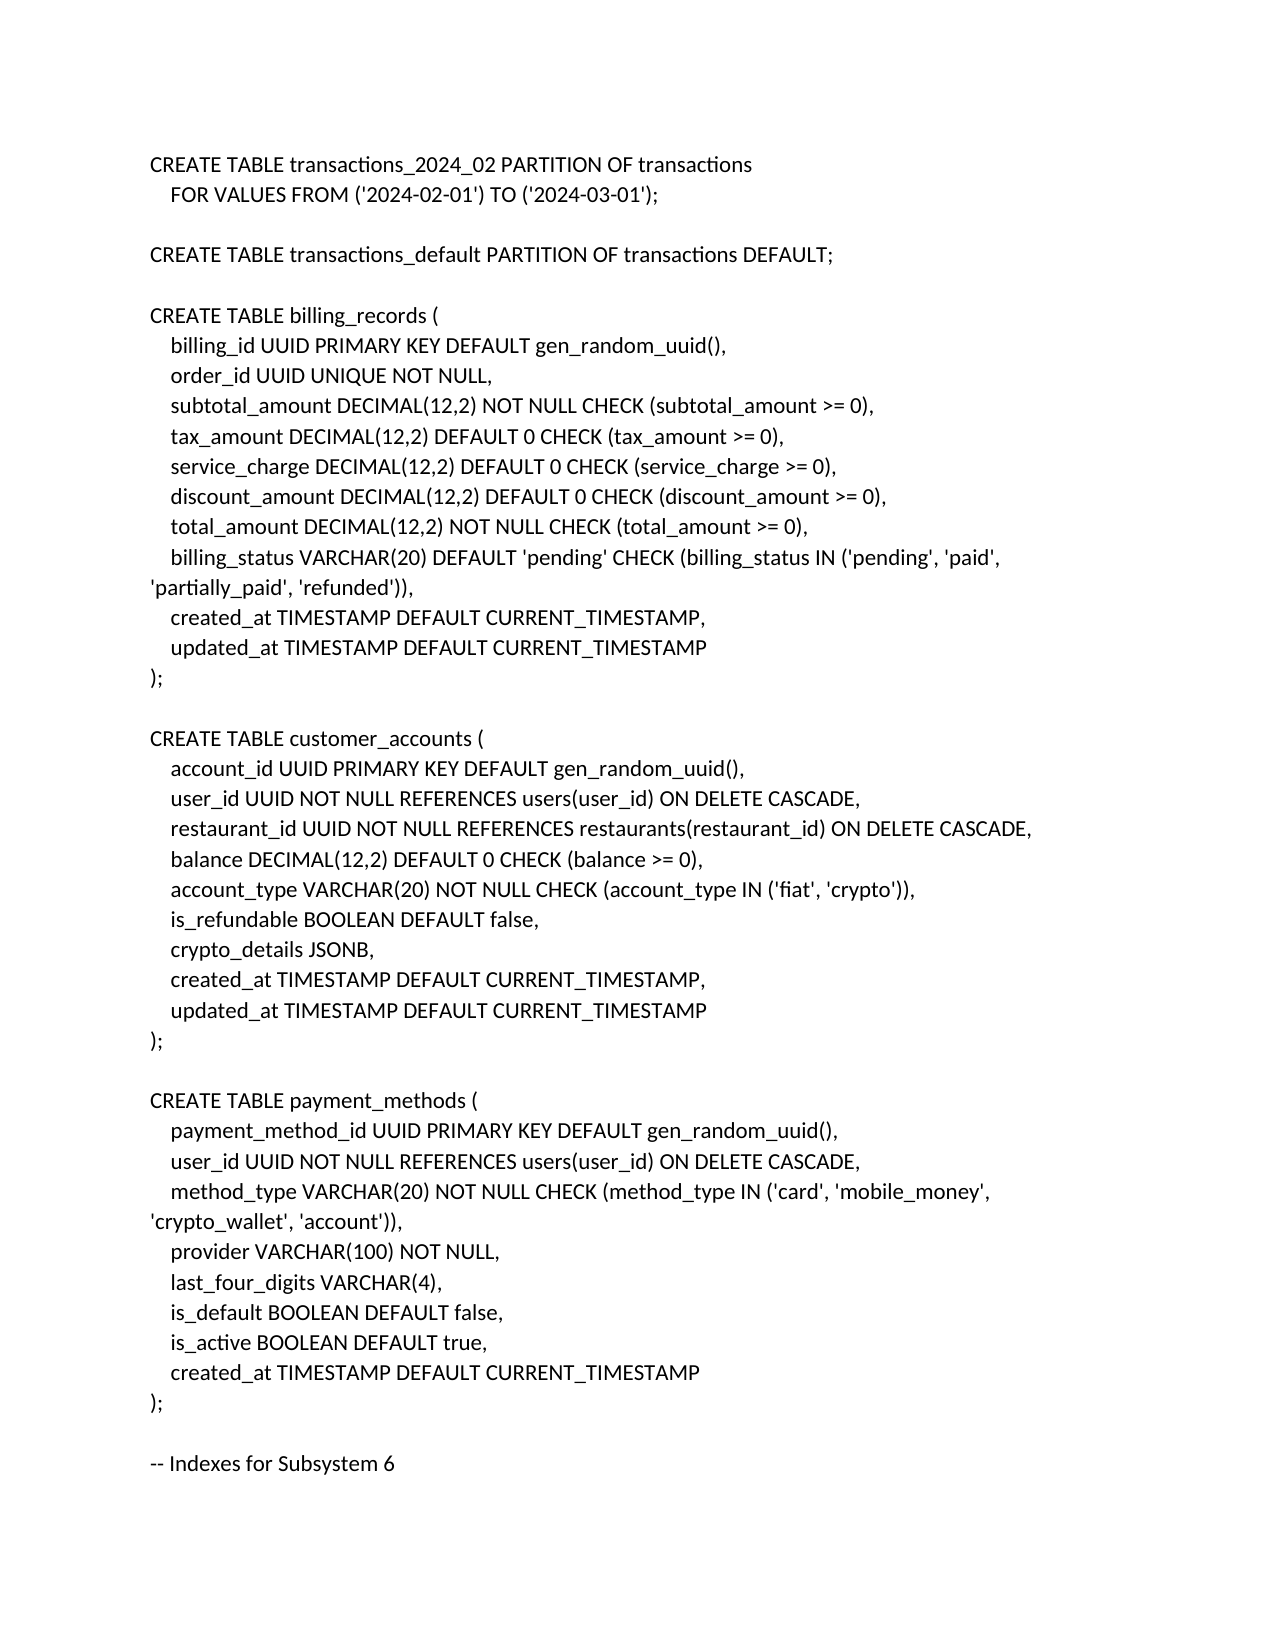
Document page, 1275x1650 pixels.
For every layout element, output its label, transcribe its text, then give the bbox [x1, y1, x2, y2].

text ); [150, 663, 1125, 692]
text -- Indexes for Subsystem 6 [150, 1449, 1125, 1477]
text service_charge DECIMAL(12,2) DEFAULT 0 CHECK (service_charge >= 0), [150, 452, 1125, 480]
text last_four_digits VARCHAR(4), [150, 1268, 1125, 1296]
text FOR VALUES FROM ('2024-02-01') TO ('2024-03-01'); [150, 180, 1125, 208]
text provider VARCHAR(100) NOT NULL, [150, 1237, 1125, 1266]
text user_id UUID NOT NULL REFERENCES users(user_id) ON DELETE CASCADE, [150, 1147, 1125, 1175]
text created_at TIMESTAMP DEFAULT CURRENT_TIMESTAMP [150, 1358, 1125, 1386]
text CREATE TABLE billing_records ( [150, 301, 1125, 329]
text created_at TIMESTAMP DEFAULT CURRENT_TIMESTAMP, [150, 603, 1125, 631]
text order_id UUID UNIQUE NOT NULL, [150, 361, 1125, 389]
text billing_status VARCHAR(20) DEFAULT 'pending' CHECK (billing_status IN ('pending', 'paid', 'partially_paid', 'refunded')), [150, 543, 1125, 601]
text tax_amount DECIMAL(12,2) DEFAULT 0 CHECK (tax_amount >= 0), [150, 422, 1125, 450]
text payment_method_id UUID PRIMARY KEY DEFAULT gen_random_uuid(), [150, 1117, 1125, 1145]
text updated_at TIMESTAMP DEFAULT CURRENT_TIMESTAMP [150, 996, 1125, 1024]
text account_id UUID PRIMARY KEY DEFAULT gen_random_uuid(), [150, 754, 1125, 782]
text discount_amount DECIMAL(12,2) DEFAULT 0 CHECK (discount_amount >= 0), [150, 482, 1125, 510]
text is_default BOOLEAN DEFAULT false, [150, 1298, 1125, 1326]
text ); [150, 1388, 1125, 1417]
text CREATE TABLE customer_accounts ( [150, 724, 1125, 752]
text updated_at TIMESTAMP DEFAULT CURRENT_TIMESTAMP [150, 633, 1125, 661]
text restaurant_id UUID NOT NULL REFERENCES restaurants(restaurant_id) ON DELETE CASCADE, [150, 814, 1125, 843]
text balance DECIMAL(12,2) DEFAULT 0 CHECK (balance >= 0), [150, 845, 1125, 873]
text is_active BOOLEAN DEFAULT true, [150, 1328, 1125, 1356]
text billing_id UUID PRIMARY KEY DEFAULT gen_random_uuid(), [150, 331, 1125, 359]
text method_type VARCHAR(20) NOT NULL CHECK (method_type IN ('card', 'mobile_money', 'crypto_wallet', 'account')), [150, 1177, 1125, 1235]
text account_type VARCHAR(20) NOT NULL CHECK (account_type IN ('fiat', 'crypto')), [150, 875, 1125, 903]
text subtotal_amount DECIMAL(12,2) NOT NULL CHECK (subtotal_amount >= 0), [150, 392, 1125, 420]
text user_id UUID NOT NULL REFERENCES users(user_id) ON DELETE CASCADE, [150, 784, 1125, 812]
text crypto_details JSONB, [150, 935, 1125, 963]
text total_amount DECIMAL(12,2) NOT NULL CHECK (total_amount >= 0), [150, 512, 1125, 541]
text CREATE TABLE transactions_default PARTITION OF transactions DEFAULT; [150, 241, 1125, 269]
text CREATE TABLE payment_methods ( [150, 1086, 1125, 1114]
text CREATE TABLE transactions_2024_02 PARTITION OF transactions [150, 150, 1125, 178]
text created_at TIMESTAMP DEFAULT CURRENT_TIMESTAMP, [150, 966, 1125, 994]
text is_refundable BOOLEAN DEFAULT false, [150, 905, 1125, 933]
text ); [150, 1026, 1125, 1054]
